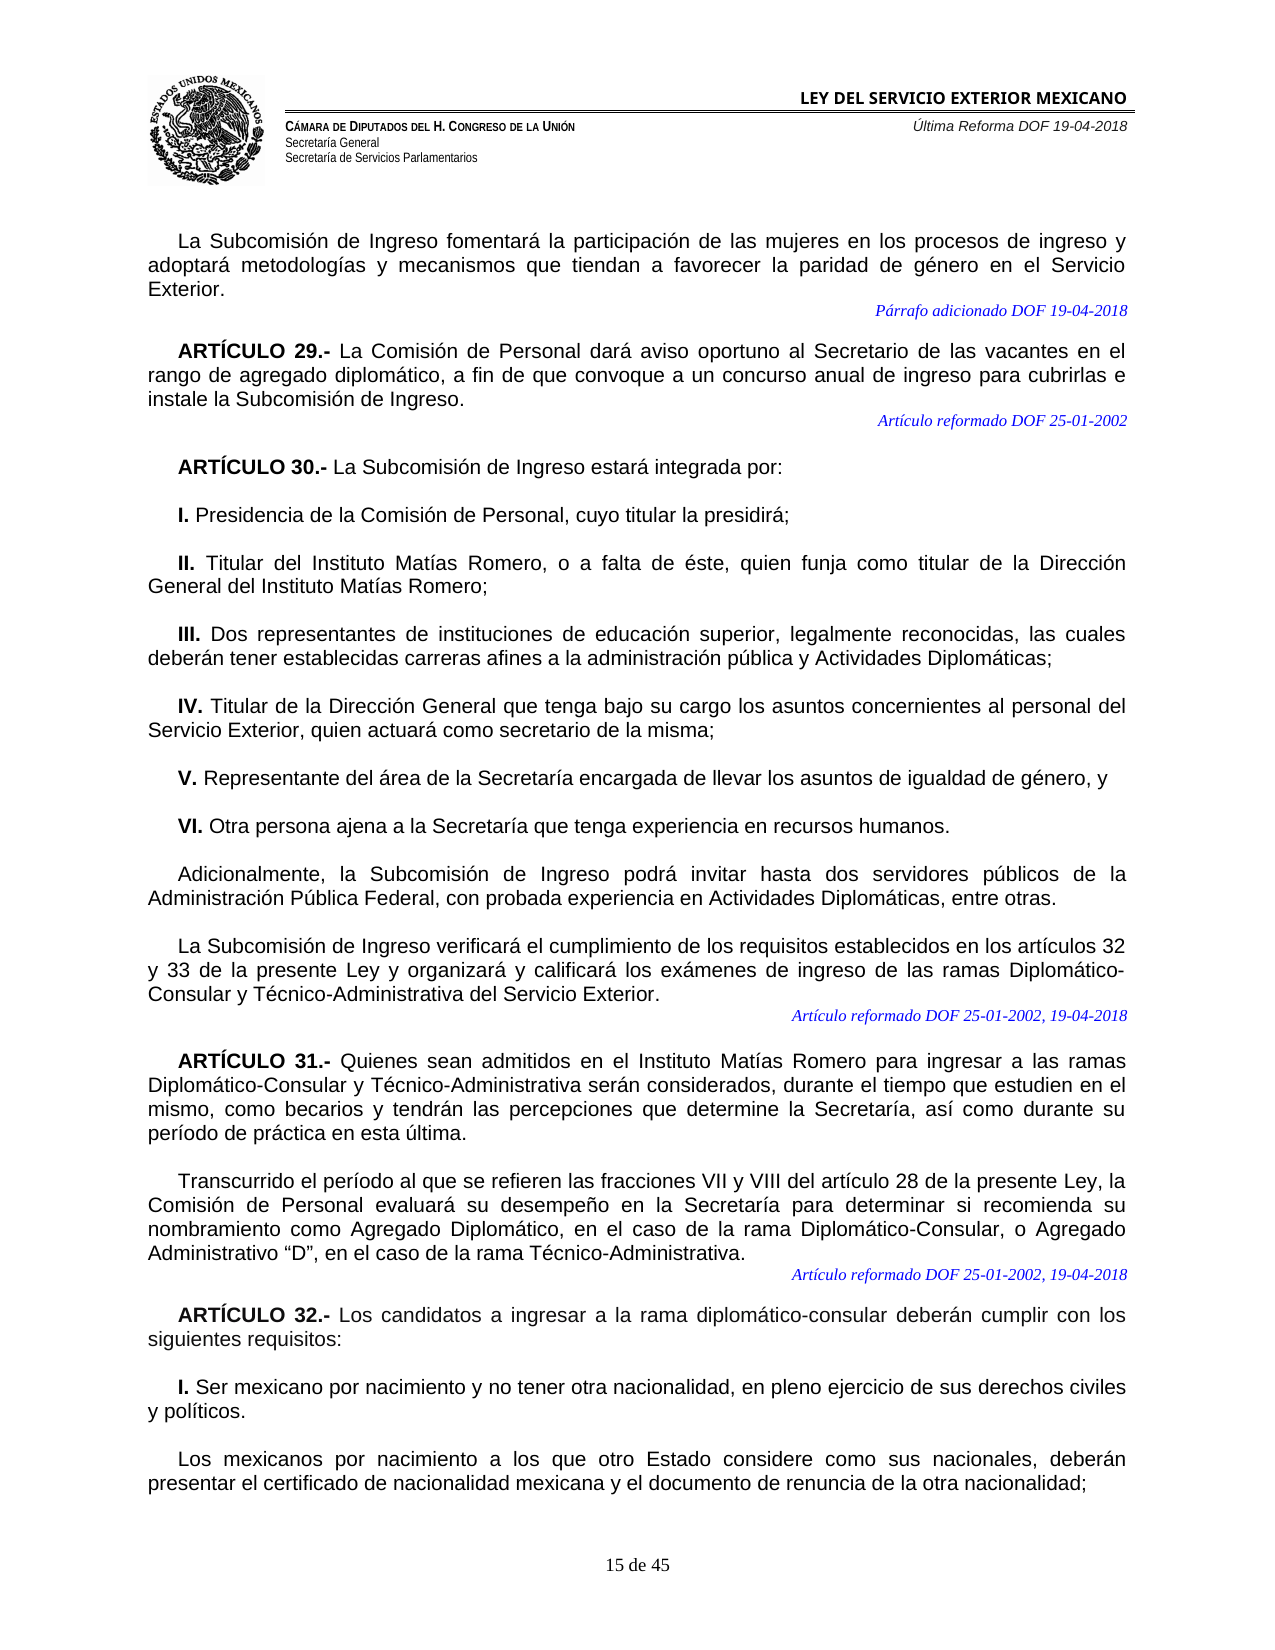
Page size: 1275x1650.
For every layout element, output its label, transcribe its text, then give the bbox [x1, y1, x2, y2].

text La Subcomisión de Ingreso fomentará la participación de las mujeres en los procesos de ingreso y adoptará metodologías y mecanismos que tiendan a favorecer la paridad de género en el Servicio Exterior. [148, 229, 1127, 301]
text I. Ser mexicano por nacimiento y no tener otra nacionalidad, en pleno ejercicio de sus derechos civiles y políticos. [148, 1374, 1127, 1422]
text Transcurrido el período al que se refieren las fracciones VII y VIII del artículo 28 de la presente Ley, la Comisión de Personal evaluará su desempeño en la Secretaría para determinar si recomienda su nombramiento como Agregado Diplomático, en el caso de la rama Diplomático-Consular, o Agregado Administrativo “D”, en el caso de la rama Técnico-Administrativa. [148, 1168, 1127, 1264]
text Párrafo adicionado DOF 19-04-2018 [148, 301, 1127, 320]
text IV. Titular de la Dirección General que tenga bajo su cargo los asuntos concernientes al personal del Servicio Exterior, quien actuará como secretario de la misma; [148, 694, 1127, 742]
text Artículo reformado DOF 25-01-2002, 19-04-2018 [148, 1264, 1127, 1283]
text ARTÍCULO 32.- Los candidatos a ingresar a la rama diplomático-consular deberán cumplir con los siguientes requisitos: [148, 1303, 1127, 1351]
text Los mexicanos por nacimiento a los que otro Estado considere como sus nacionales, deberán presentar el certificado de nacionalidad mexicana y el documento de renuncia de la otra nacionalidad; [148, 1446, 1127, 1494]
text Artículo reformado DOF 25-01-2002, 19-04-2018 [148, 1006, 1127, 1025]
text V. Representante del área de la Secretaría encargada de llevar los asuntos de igualdad de género, y [148, 766, 1127, 790]
text Adicionalmente, la Subcomisión de Ingreso podrá invitar hasta dos servidores públicos de la Administración Pública Federal, con probada experiencia en Actividades Diplomáticas, entre otras. [148, 862, 1127, 910]
text ARTÍCULO 29.- La Comisión de Personal dará aviso oportuno al Secretario de las vacantes en el rango de agregado diplomático, a fin de que convoque a un concurso anual de ingreso para cubrirlas e instale la Subcomisión de Ingreso. [148, 339, 1127, 411]
text III. Dos representantes de instituciones de educación superior, legalmente reconocidas, las cuales deberán tener establecidas carreras afines a la administración pública y Actividades Diplomáticas; [148, 622, 1127, 670]
text II. Titular del Instituto Matías Romero, o a falta de éste, quien funja como titular de la Dirección General del Instituto Matías Romero; [148, 550, 1127, 598]
text VI. Otra persona ajena a la Secretaría que tenga experiencia en recursos humanos. [148, 814, 1127, 838]
text ARTÍCULO 31.- Quienes sean admitidos en el Instituto Matías Romero para ingresar a las ramas Diplomático-Consular y Técnico-Administrativa serán considerados, durante el tiempo que estudien en el mismo, como becarios y tendrán las percepciones que determine la Secretaría, así como durante su período de práctica en esta última. [148, 1049, 1127, 1144]
text I. Presidencia de la Comisión de Personal, cuyo titular la presidirá; [148, 502, 1127, 526]
text La Subcomisión de Ingreso verificará el cumplimiento de los requisitos establecidos en los artículos 32 y 33 de la presente Ley y organizará y calificará los exámenes de ingreso de las ramas Diplomático-Consular y Técnico-Administrativa del Servicio Exterior. [148, 934, 1127, 1006]
text ARTÍCULO 30.- La Subcomisión de Ingreso estará integrada por: [148, 454, 1127, 478]
text Artículo reformado DOF 25-01-2002 [148, 411, 1127, 430]
